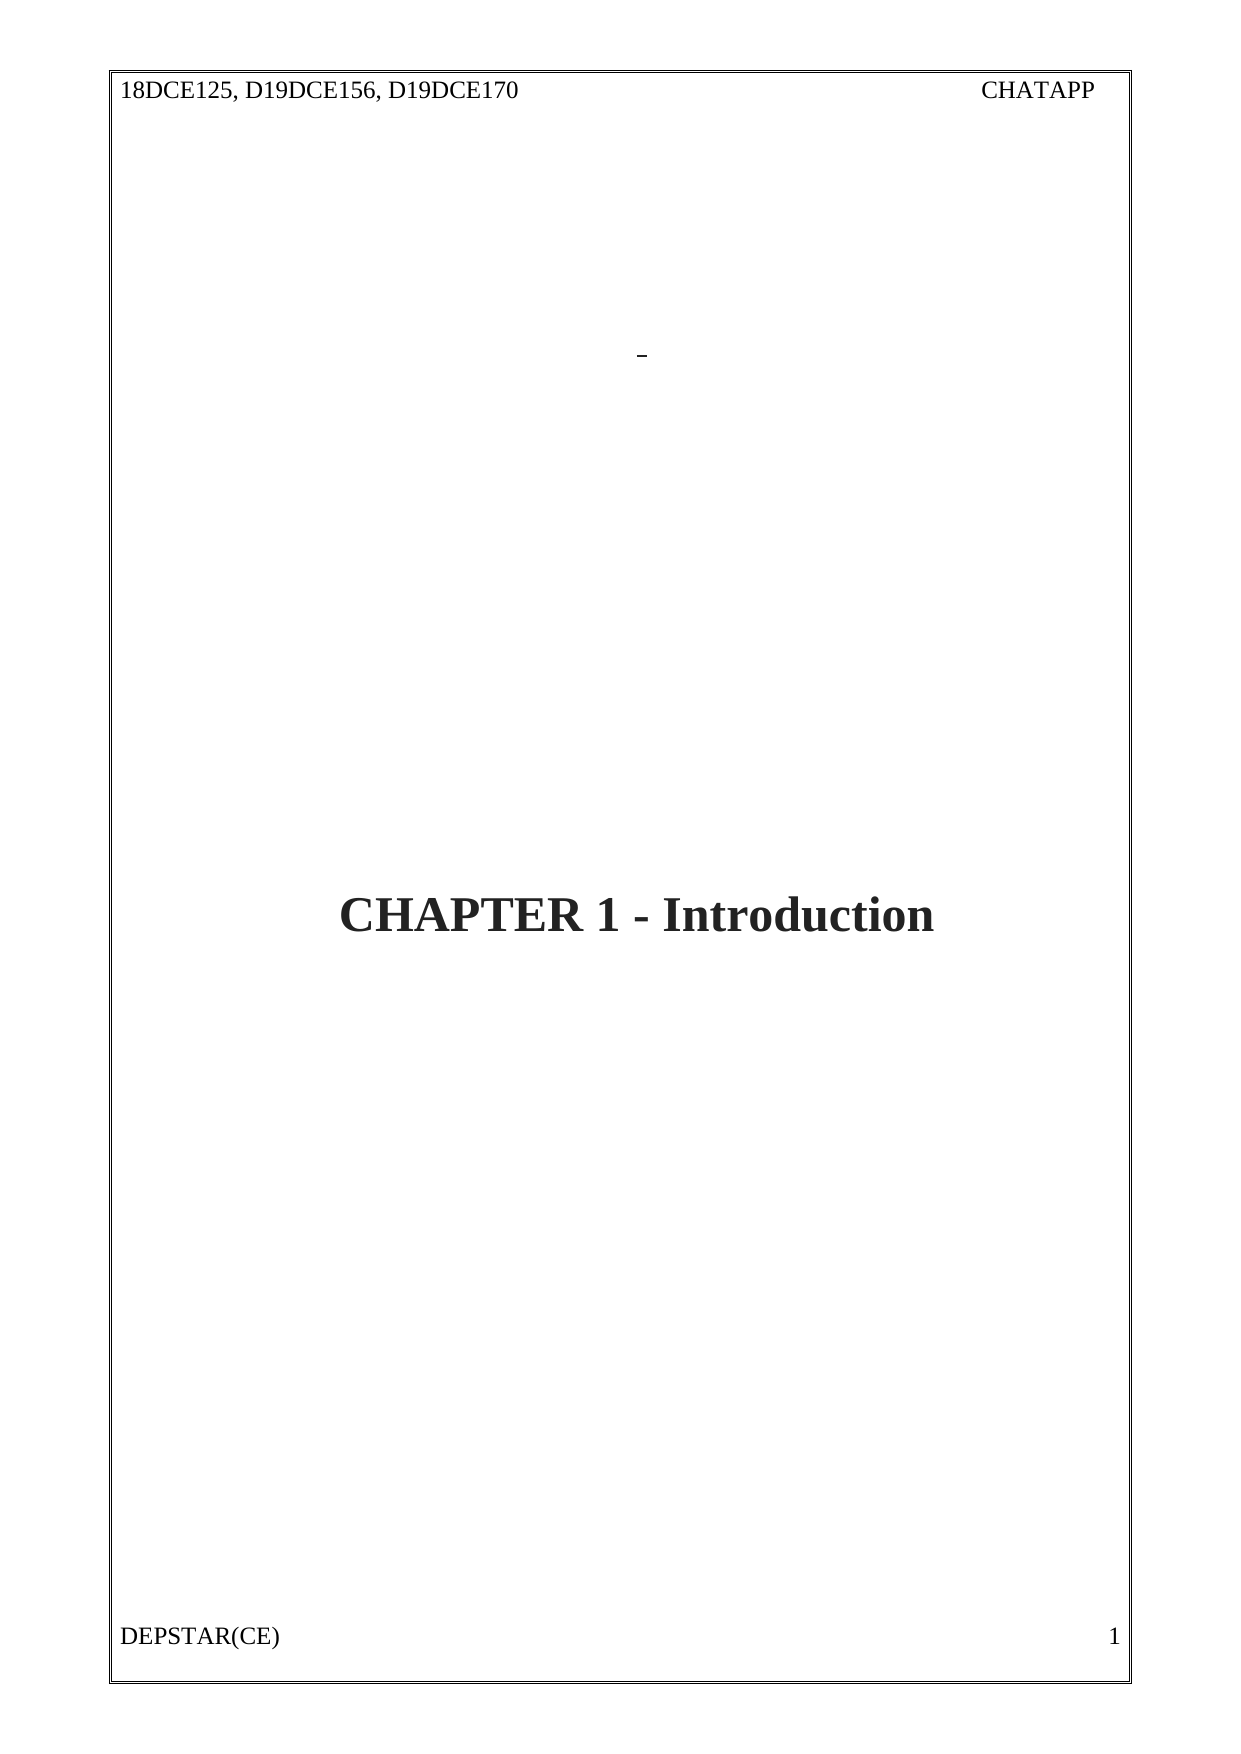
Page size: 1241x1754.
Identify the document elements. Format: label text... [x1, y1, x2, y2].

text CHAPTER 1 - Introduction [149, 885, 1094, 942]
